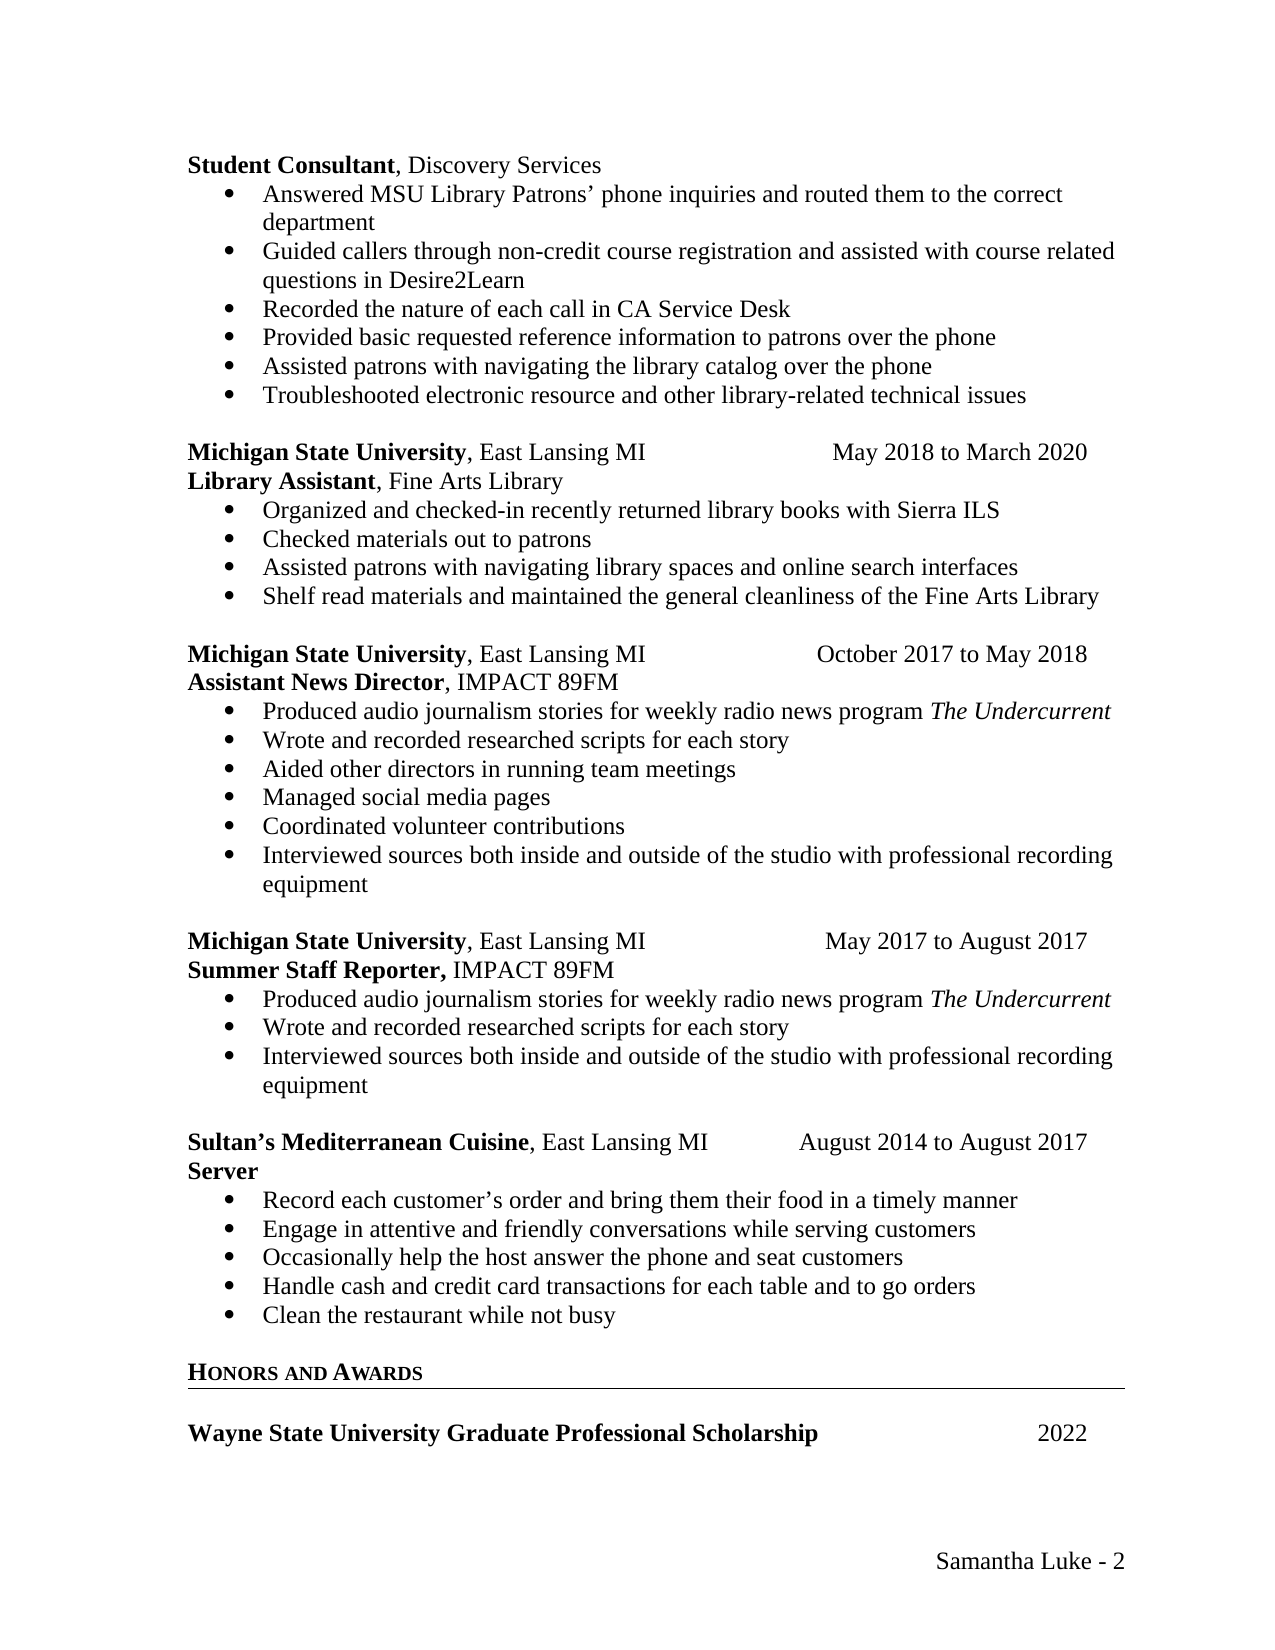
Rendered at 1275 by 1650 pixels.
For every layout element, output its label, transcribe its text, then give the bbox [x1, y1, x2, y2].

text Summer Staff Reporter, IMPACT 89FM [187, 955, 1125, 984]
text Wayne State University Graduate Professional Scholarship 2022 [187, 1418, 1125, 1447]
list Answered MSU Library Patrons’ phone inquiries and routed them to the correct department [225, 179, 1125, 236]
list Troubleshooted electronic resource and other library-related technical issues [225, 380, 1125, 409]
list Engage in attentive and friendly conversations while serving customers [225, 1214, 1125, 1242]
list Provided basic requested reference information to patrons over the phone [225, 322, 1125, 351]
list Wrote and recorded researched scripts for each story [225, 725, 1125, 754]
text Library Assistant, Fine Arts Library [187, 466, 1125, 495]
text Michigan State University, East Lansing MI May 2017 to August 2017 [187, 926, 1125, 955]
list Assisted patrons with navigating the library catalog over the phone [225, 351, 1125, 380]
text Student Consultant, Discovery Services [187, 150, 1125, 179]
text Michigan State University, East Lansing MI May 2018 to March 2020 [187, 437, 1125, 466]
list Managed social media pages [225, 782, 1125, 811]
list Shelf read materials and maintained the general cleanliness of the Fine Arts Library [225, 581, 1125, 610]
list Handle cash and credit card transactions for each table and to go orders [225, 1271, 1125, 1300]
list Aided other directors in running team meetings [225, 754, 1125, 782]
subtitle Honors and Awards [187, 1357, 1125, 1389]
list Produced audio journalism stories for weekly radio news program The Undercurrent [225, 696, 1125, 725]
text Assistant News Director, IMPACT 89FM [187, 667, 1125, 696]
list Record each customer’s order and bring them their food in a timely manner [225, 1185, 1125, 1214]
list Produced audio journalism stories for weekly radio news program The Undercurrent [225, 984, 1125, 1012]
list Assisted patrons with navigating library spaces and online search interfaces [225, 552, 1125, 581]
list Organized and checked-in recently returned library books with Sierra ILS [225, 495, 1125, 524]
list Recorded the nature of each call in CA Service Desk [225, 294, 1125, 322]
list Guided callers through non-credit course registration and assisted with course related questions in Desire2Learn [225, 236, 1125, 294]
list Coordinated volunteer contributions [225, 811, 1125, 840]
list Wrote and recorded researched scripts for each story [225, 1012, 1125, 1041]
list Checked materials out to patrons [225, 524, 1125, 552]
text Michigan State University, East Lansing MI October 2017 to May 2018 [187, 639, 1125, 667]
list Interviewed sources both inside and outside of the studio with professional recording equipment [225, 1041, 1125, 1099]
list Clean the restaurant while not busy [225, 1300, 1125, 1329]
list Occasionally help the host answer the phone and seat customers [225, 1242, 1125, 1271]
text Sultan’s Mediterranean Cuisine, East Lansing MI August 2014 to August 2017 [187, 1127, 1125, 1156]
list Interviewed sources both inside and outside of the studio with professional recording equipment [225, 840, 1125, 897]
text Server [187, 1156, 1125, 1185]
